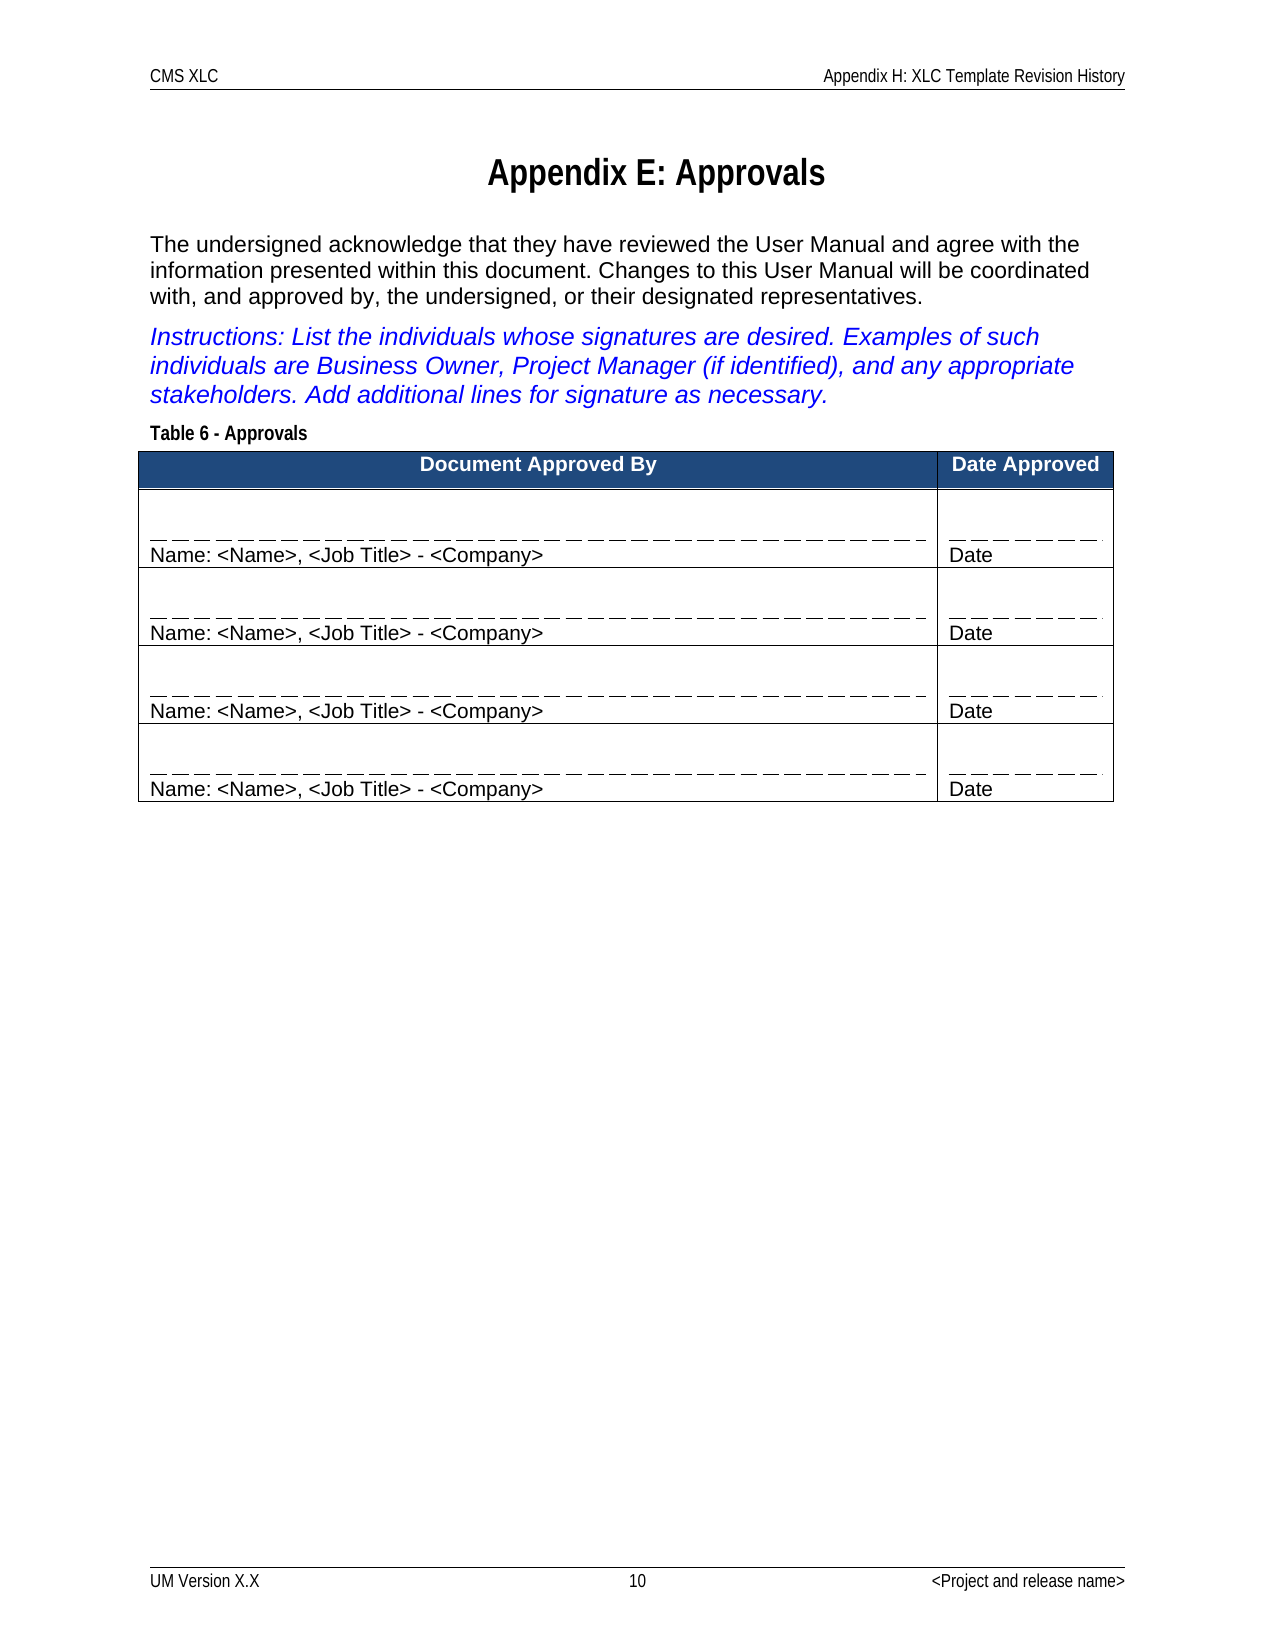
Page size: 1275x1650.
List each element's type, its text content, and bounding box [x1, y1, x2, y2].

table_cell Date [938, 724, 1113, 801]
table_cell Name: <Name>, <Job Title> - <Company> [139, 568, 937, 645]
text The undersigned acknowledge that they have reviewed the User Manual and agree with the information presented within this document. Changes to this User Manual will be coordinated with, and approved by, the undersigned, or their designated representatives. [150, 231, 1125, 309]
table_cell Date [938, 568, 1113, 645]
text Instructions: List the individuals whose signatures are desired. Examples of such individuals are Business Owner, Project Manager (if identified), and any appropriate stakeholders. Add additional lines for signature as necessary. [150, 322, 1125, 408]
table_header Document Approved By [139, 452, 937, 488]
table_cell Name: <Name>, <Job Title> - <Company> [139, 724, 937, 801]
table_header Date Approved [938, 452, 1113, 488]
table_cell Date [938, 490, 1113, 567]
table_cell Name: <Name>, <Job Title> - <Company> [139, 490, 937, 567]
table_cell Name: <Name>, <Job Title> - <Company> [139, 646, 937, 723]
subtitle Appendix E: Approvals [187, 150, 1125, 193]
text Table 6 - Approvals [150, 421, 1125, 445]
table_cell Date [938, 646, 1113, 723]
